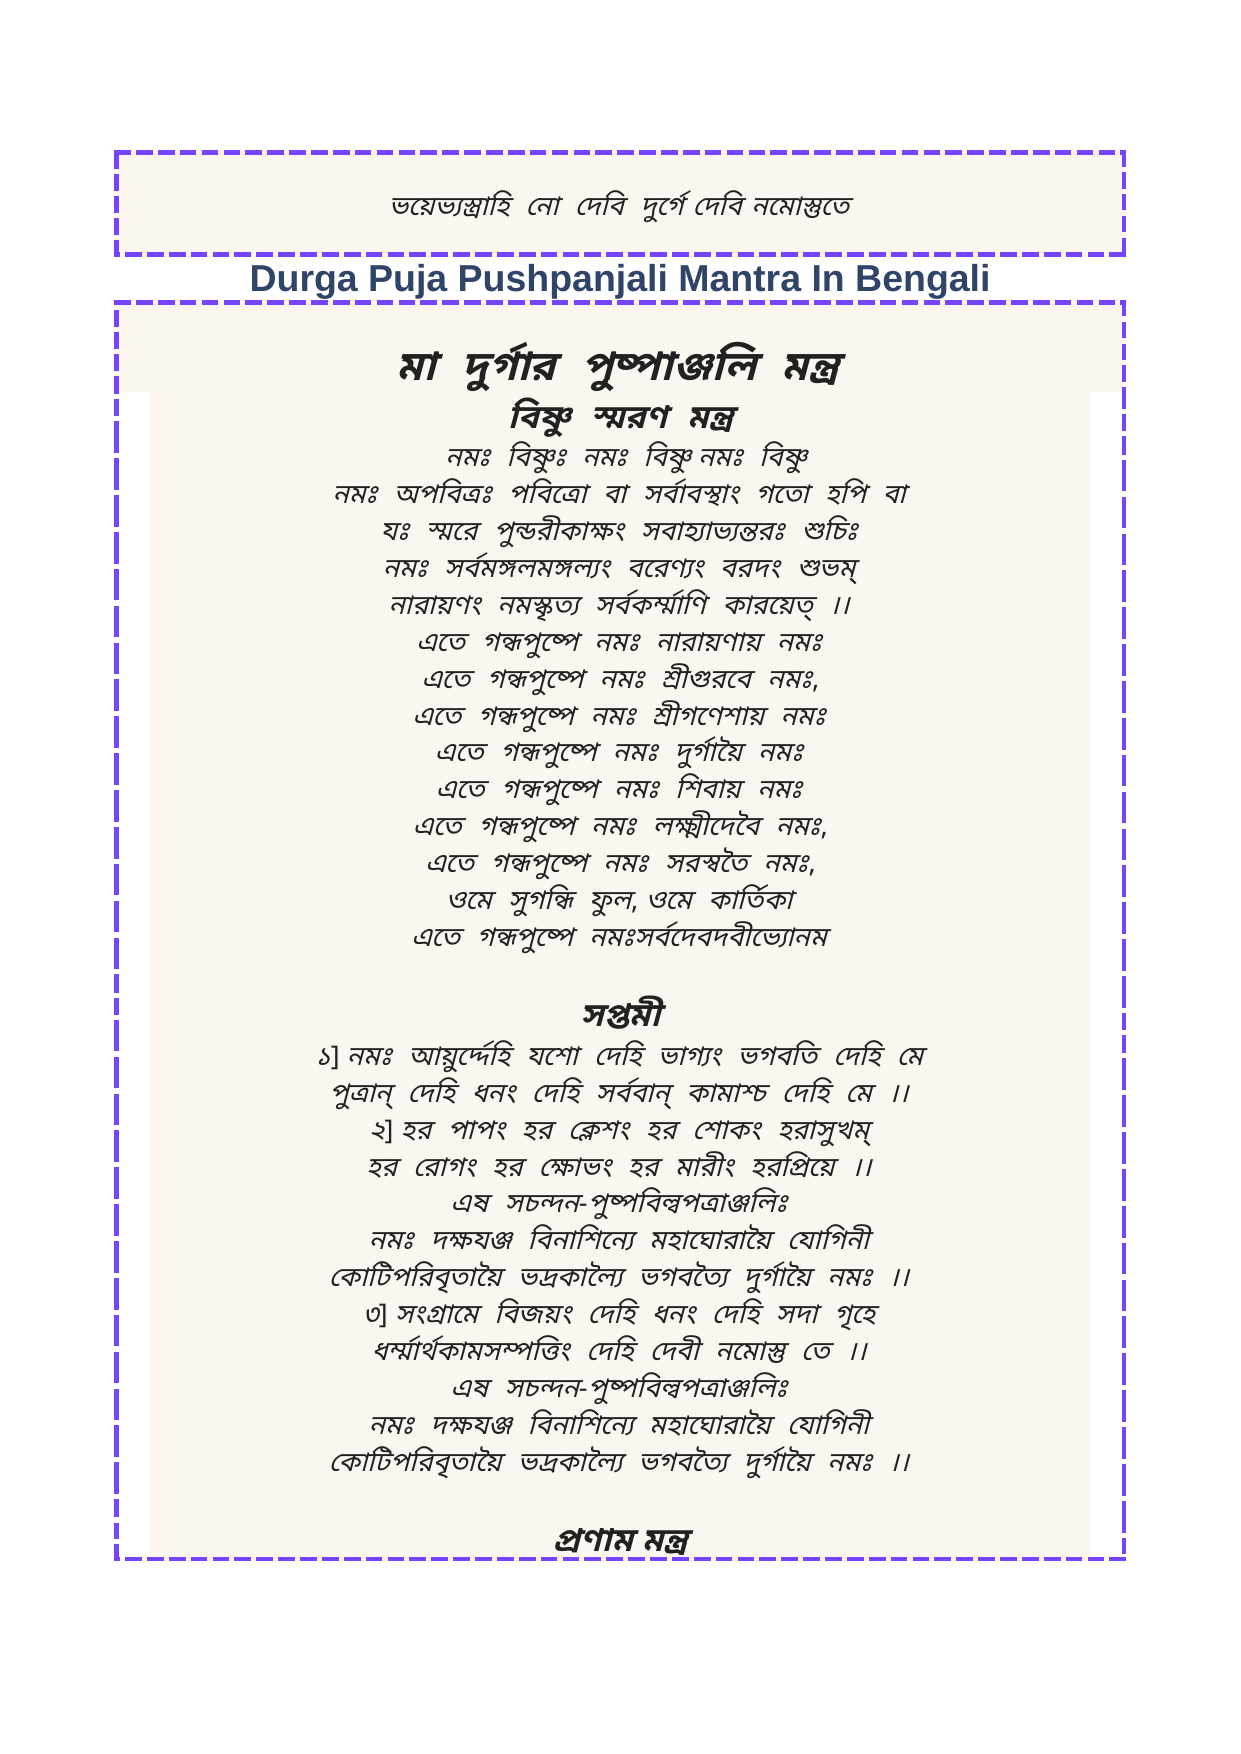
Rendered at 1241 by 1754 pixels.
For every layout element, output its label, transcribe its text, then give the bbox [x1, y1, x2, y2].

text এতে গন্ধপুষ্পে নমঃ লক্ষ্মীদেবৈ নমঃ, [150, 807, 1090, 843]
text ৩] সংগ্রামে বিজয়ং দেহি ধনং দেহি সদা গৃহে [150, 1294, 1090, 1331]
text ভয়েভ্যস্ত্রাহি নো দেবি দুর্গে দেবি নমোস্তুতে [114, 150, 1126, 257]
text ওমে সুগন্ধি ফুল, ওমে কার্তিকা [150, 880, 1090, 917]
subtitle Durga Puja Pushpanjali Mantra In Bengali [150, 257, 1090, 300]
text পুত্রান্ দেহি ধনং দেহি সৰ্ববান্ কামাশ্চ দেহি মে ।। [150, 1073, 1090, 1110]
text হর রোগং হর ক্ষোভং হর মারীং হরপ্রিয়ে ।। [150, 1147, 1090, 1184]
text নমঃ বিষ্ণুঃ নমঃ বিষ্ণু নমঃ বিষ্ণু [150, 438, 1090, 475]
text কোটিপরিবৃতায়ৈ ভদ্রকাল্যৈ ভগবত্যৈ দুর্গায়ৈ নমঃ ।। [150, 1442, 1090, 1479]
text এষ সচন্দন-পুষ্পবিল্বপত্রাঞ্জলিঃ [150, 1184, 1090, 1221]
text ধৰ্ম্মার্থকামসম্পত্তিং দেহি দেবী নমোস্তু তে ।। [150, 1331, 1090, 1368]
text এতে গন্ধপুষ্পে নমঃ শিবায় নমঃ [150, 770, 1090, 807]
text এতে গন্ধপুষ্পে নমঃ শ্রীগুরবে নমঃ, [150, 659, 1090, 696]
text নমঃ দক্ষযঞ্জ বিনাশিন্যে মহাঘোরায়ৈ যোগিনী [150, 1405, 1090, 1442]
text নারায়ণং নমস্কৃত্য সর্বকর্ম্মাণি কারয়েত্ ।। [150, 585, 1090, 622]
text সপ্তমী [150, 991, 1090, 1036]
text এতে গন্ধপুষ্পে নমঃ নারায়ণায় নমঃ [150, 622, 1090, 659]
text এতে গন্ধপুষ্পে নমঃ দুর্গায়ৈ নমঃ [150, 733, 1090, 770]
text এতে গন্ধপুষ্পে নমঃ সরস্বতৈ নমঃ, [150, 843, 1090, 880]
text ১] নমঃ আয়ুর্দ্দেহি যশো দেহি ভাগ্যং ভগবতি দেহি মে [150, 1036, 1090, 1073]
text ২] হর পাপং হর ক্লেশং হর শোকং হরাসুখম্ [150, 1110, 1090, 1147]
text নমঃ সর্বমঙ্গলমঙ্গল্যং বরেণ্যং বরদং শুভম্ [150, 548, 1090, 585]
text যঃ স্মরে পুন্ডরীকাক্ষং সবাহ্যাভ্যন্তরঃ শুচিঃ [150, 512, 1090, 548]
text এষ সচন্দন-পুষ্পবিল্বপত্রাঞ্জলিঃ [150, 1368, 1090, 1405]
text এতে গন্ধপুষ্পে নমঃ শ্রীগণেশায় নমঃ [150, 696, 1090, 733]
text কোটিপরিবৃতায়ৈ ভদ্রকাল্যৈ ভগবত্যৈ দুর্গায়ৈ নমঃ ।। [150, 1258, 1090, 1294]
text নমঃ অপবিত্রঃ পবিত্রো বা সর্বাবস্থাং গতো হপি বা [150, 475, 1090, 512]
text বিষ্ণু স্মরণ মন্ত্র [150, 392, 1090, 438]
text এতে গন্ধপুষ্পে নমঃসর্বদেবদবীভ্যোনম [150, 917, 1090, 954]
text প্রণাম মন্ত্র [150, 1516, 1090, 1561]
text নমঃ দক্ষযঞ্জ বিনাশিন্যে মহাঘোরায়ৈ যোগিনী [150, 1221, 1090, 1258]
text মা দুর্গার পুষ্পাঞ্জলি মন্ত্র [114, 300, 1126, 392]
